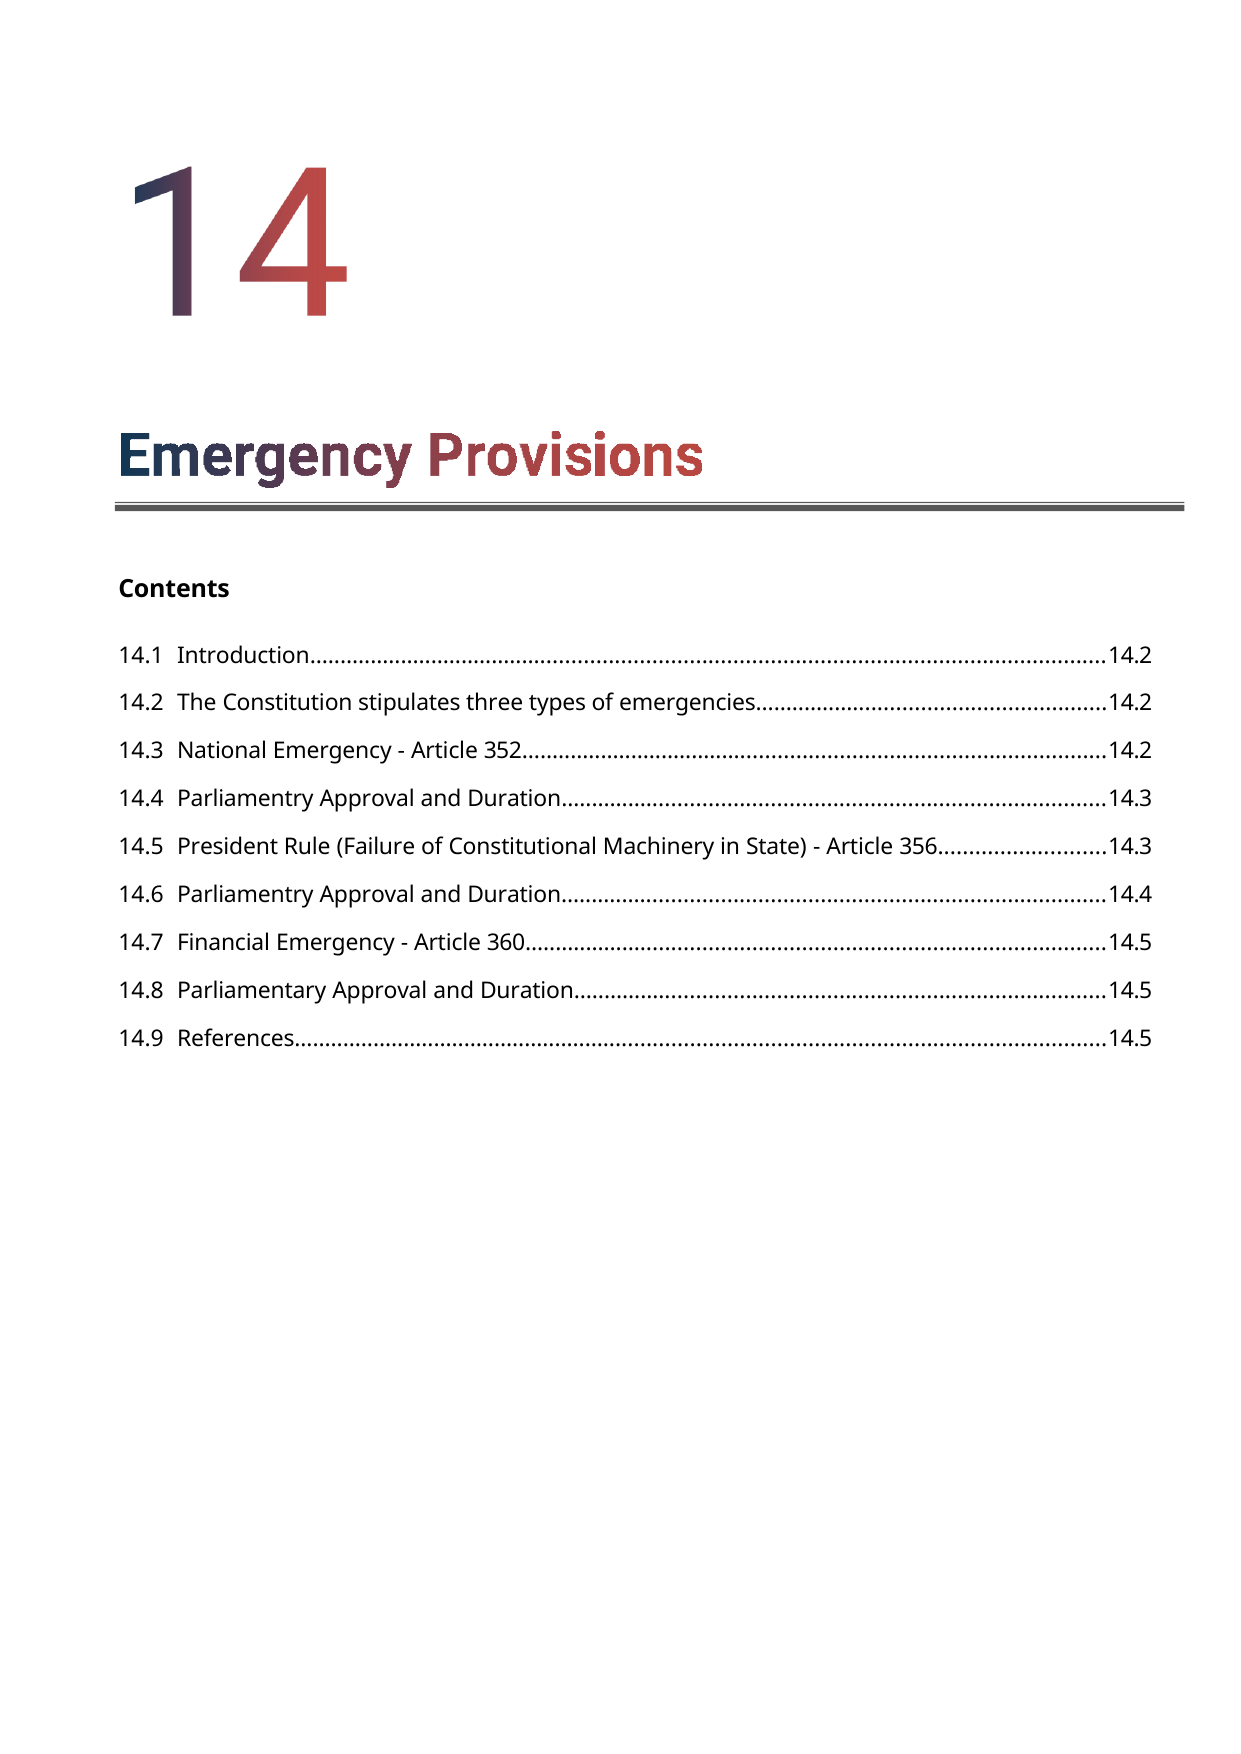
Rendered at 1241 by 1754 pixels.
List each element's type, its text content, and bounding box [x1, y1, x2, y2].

subtitle Contents [118, 571, 1196, 605]
picture [595, 431, 702, 476]
picture [134, 166, 347, 316]
picture [121, 431, 591, 488]
